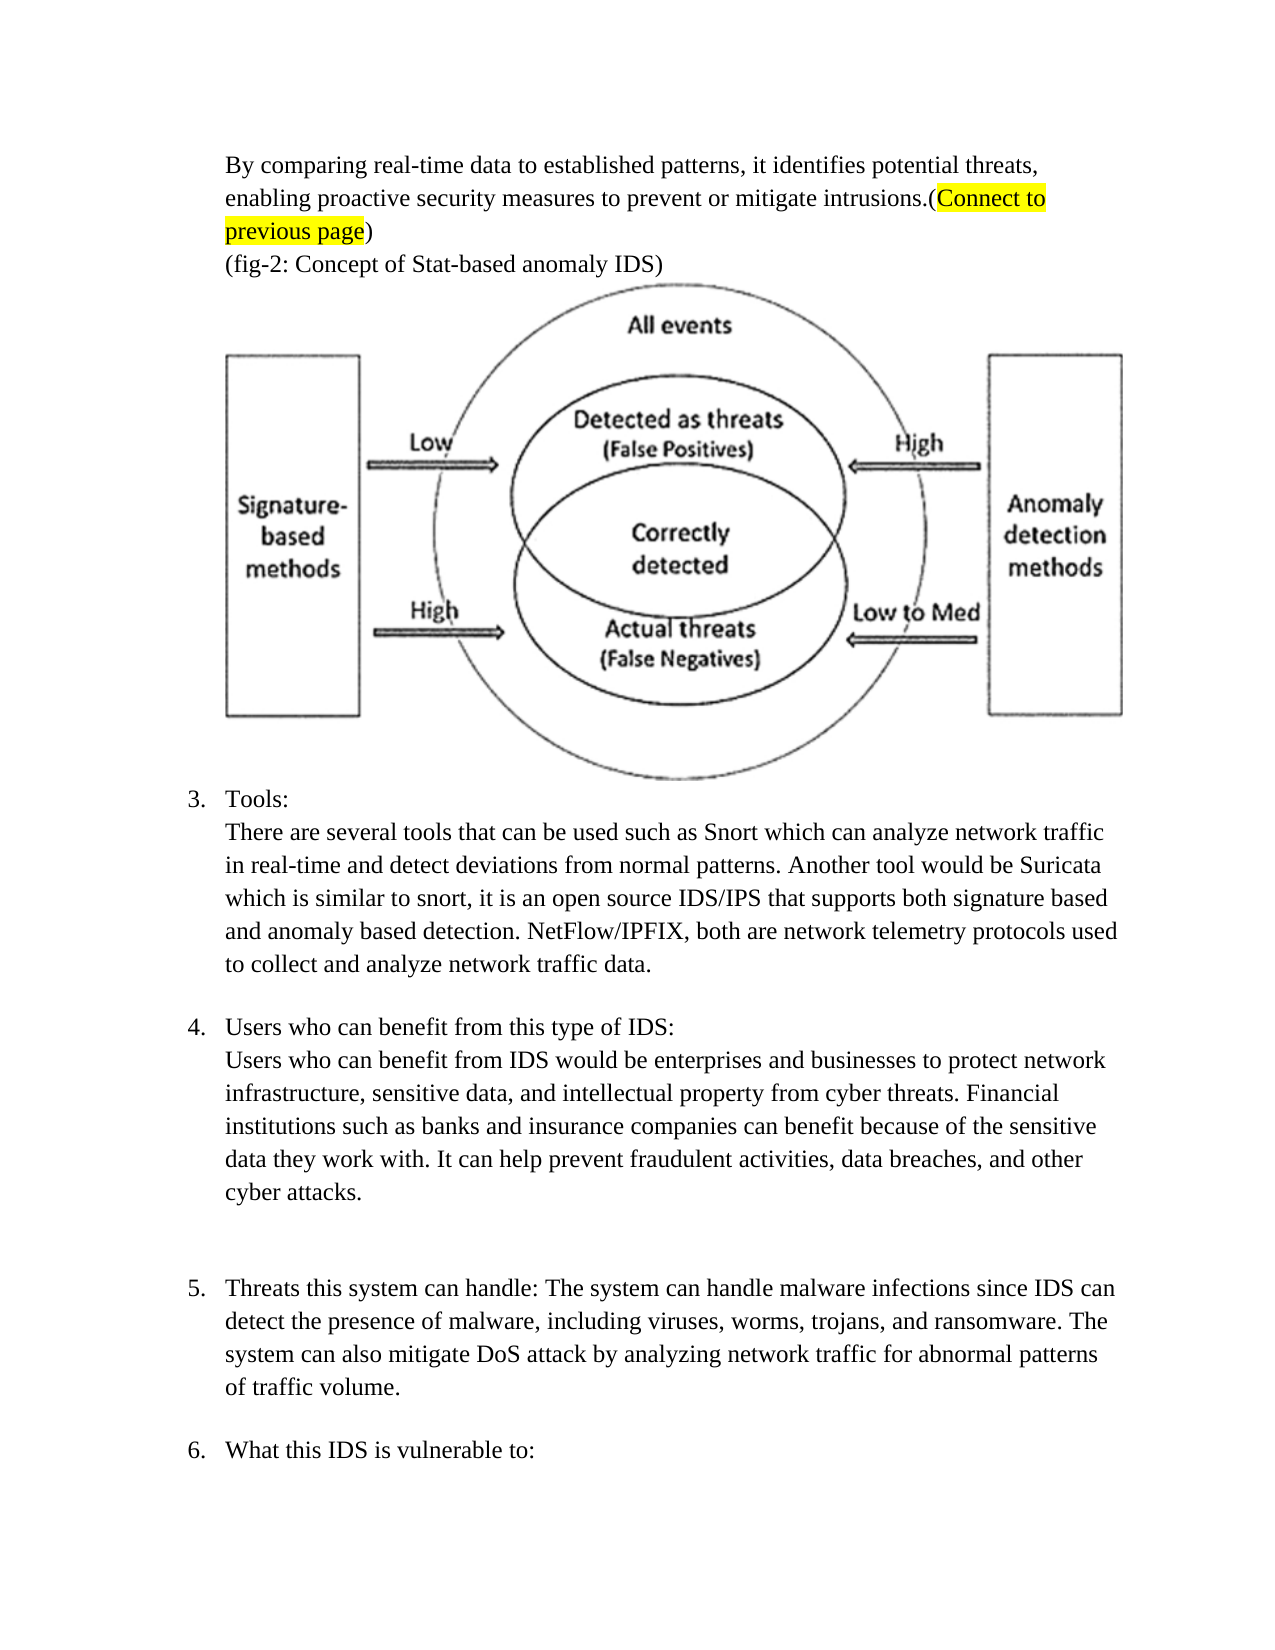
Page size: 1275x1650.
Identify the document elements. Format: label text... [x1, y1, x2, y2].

list Threats this system can handle: The system can handle malware infections since IDS can detect the presence of malware, including viruses, worms, trojans, and ransomware. The system can also mitigate DoS attack by analyzing network traffic for abnormal patterns of traffic volume. [187, 1273, 1125, 1431]
list What this IDS is vulnerable to: [187, 1435, 1125, 1494]
list Tools: There are several tools that can be used such as Snort which can analyze network traffic in real-time and detect deviations from normal patterns. Another tool would be Suricata which is similar to snort, it is an open source IDS/IPS that supports both signature based and anomaly based detection. NetFlow/IPFIX, both are network telemetry protocols used to collect and analyze network traffic data. [187, 784, 1125, 1008]
picture [225, 281, 1123, 781]
list Users who can benefit from this type of IDS: Users who can benefit from IDS would be enterprises and businesses to protect network infrastructure, sensitive data, and intellectual property from cyber threats. Financial institutions such as banks and insurance companies can benefit because of the sensitive data they work with. It can help prevent fraudulent activities, data breaches, and other cyber attacks. [187, 1012, 1125, 1269]
